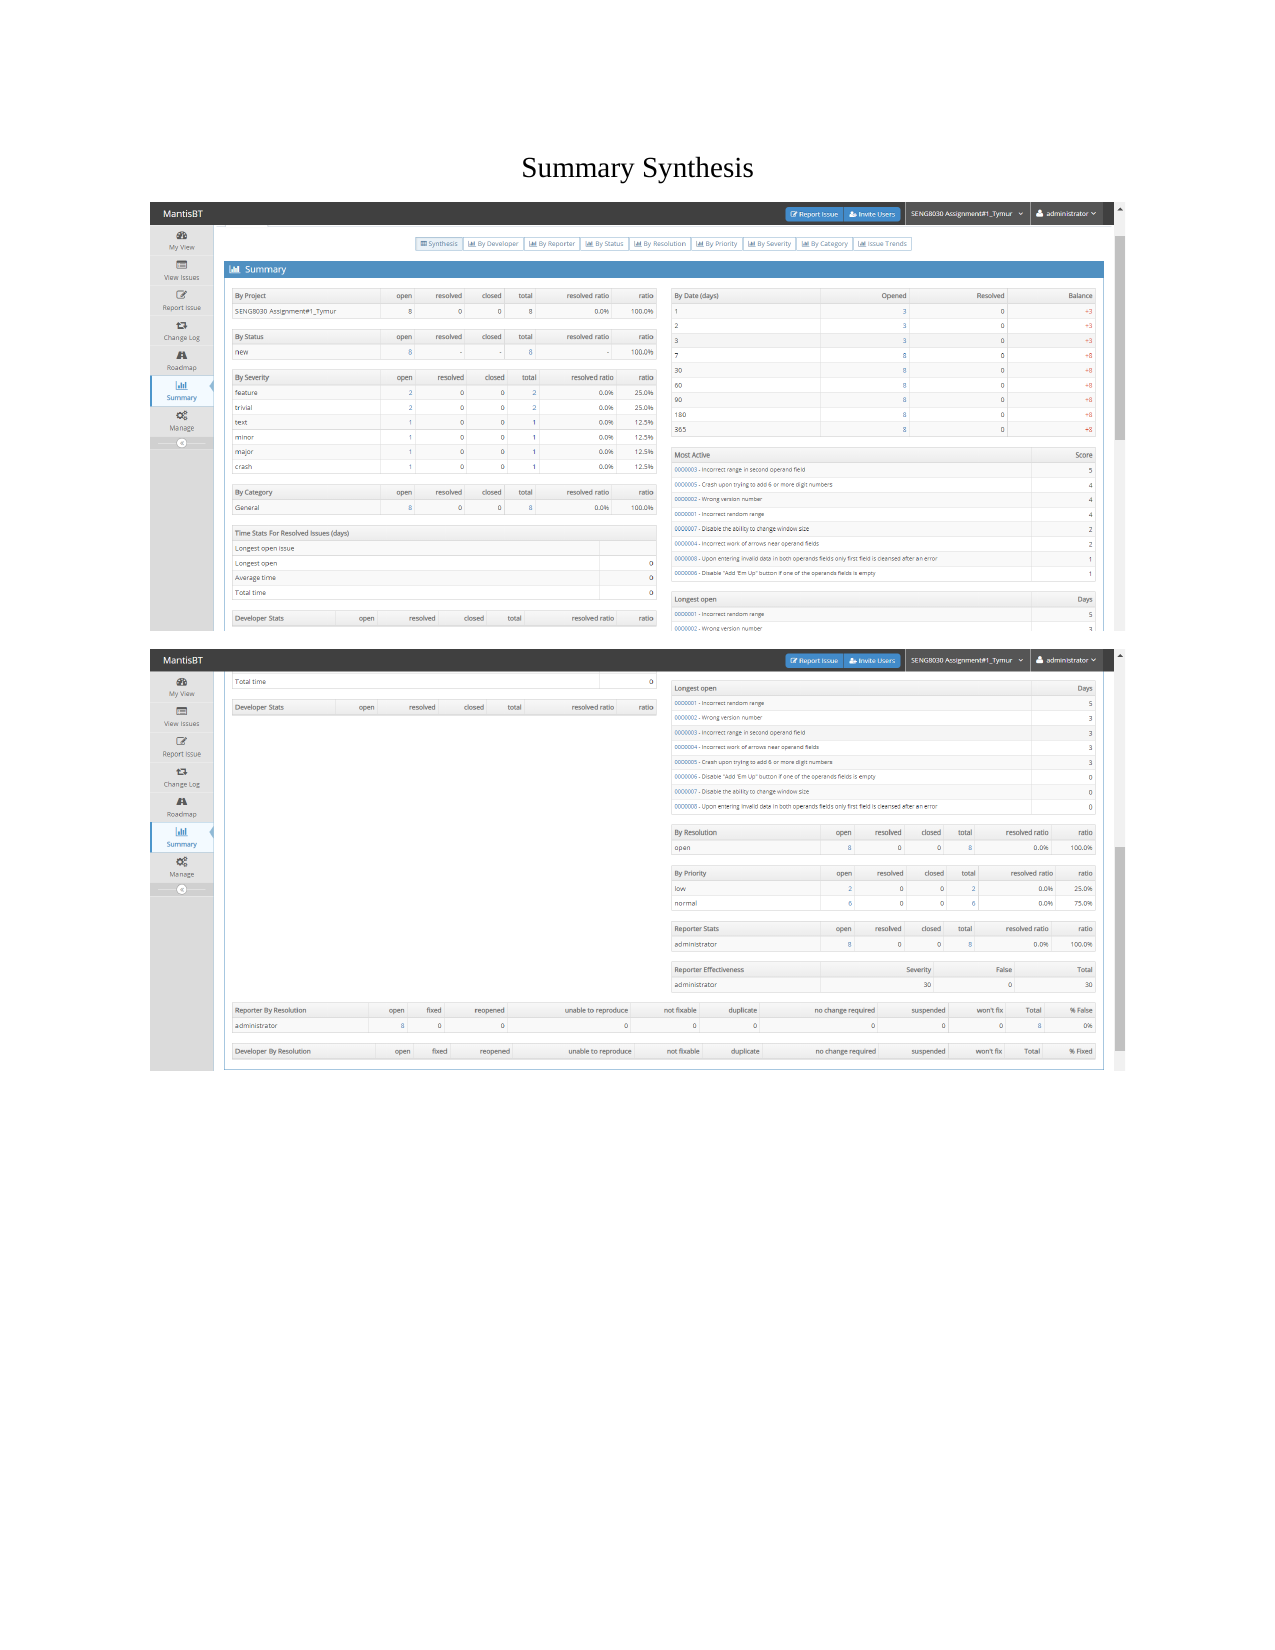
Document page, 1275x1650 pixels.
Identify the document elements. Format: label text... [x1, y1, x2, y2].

picture [150, 202, 1125, 631]
picture [150, 648, 1125, 1071]
text Summary Synthesis [150, 150, 1125, 183]
